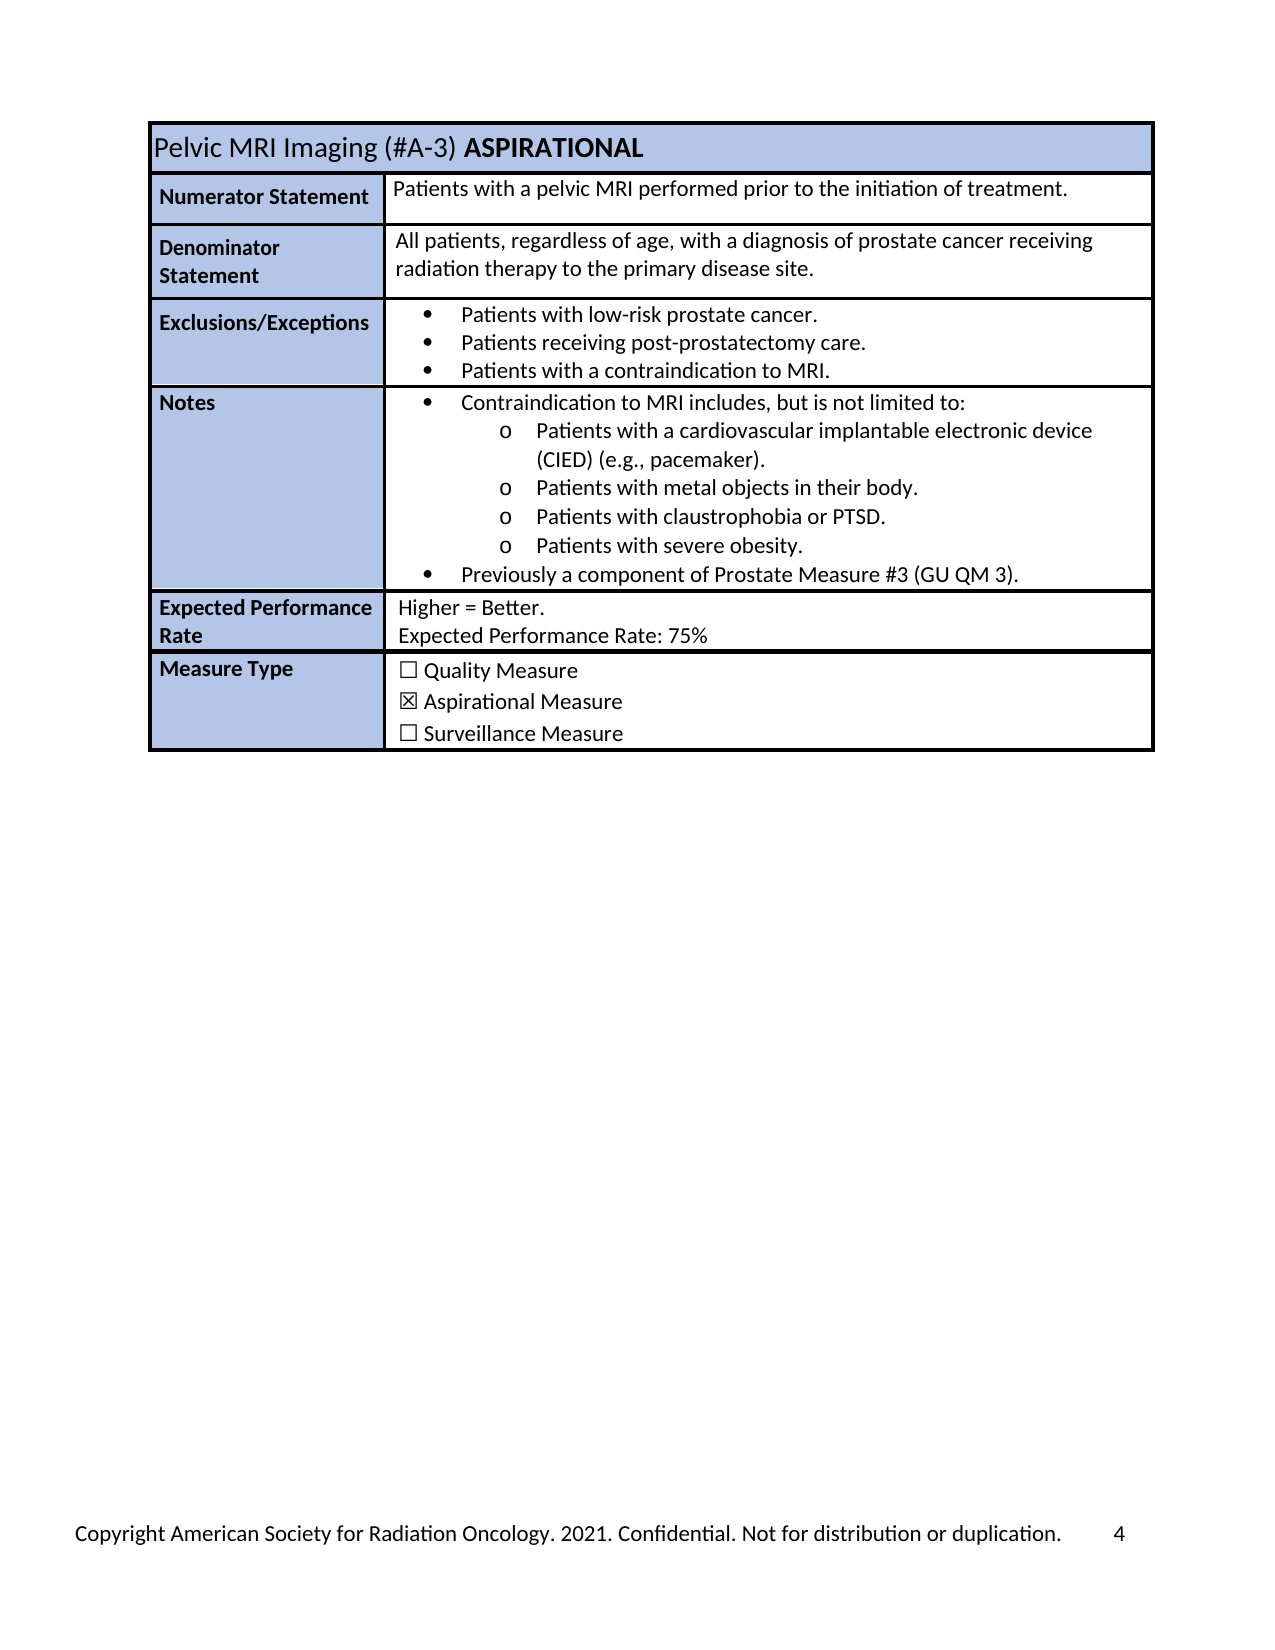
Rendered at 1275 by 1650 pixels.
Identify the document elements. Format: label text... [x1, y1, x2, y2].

table_cell Patients with a pelvic MRI performed prior to the initiation of treatment. [386, 175, 1151, 223]
table_header Pelvic MRI Imaging (#A-3) ASPIRATIONAL [152, 125, 1151, 171]
table_cell Patients with low-risk prostate cancer. Patients receiving post-prostatectomy care. Patients with a contraindication to MRI. [386, 300, 1151, 384]
table_cell Notes [152, 388, 383, 588]
table_cell Contraindication to MRI includes, but is not limited to: Patients with a cardiovascular implantable electronic device (CIED) (e.g., pacemaker). Patients with metal objects in their body. Patients with claustrophobia or PTSD. Patients with severe obesity. Previously a component of Prostate Measure #3 (GU QM 3). [386, 388, 1151, 588]
table_cell Higher = Better. Expected Performance Rate: 75% [386, 593, 1151, 649]
table_cell Expected Performance Rate [152, 593, 383, 649]
table_cell All patients, regardless of age, with a diagnosis of prostate cancer receiving radiation therapy to the primary disease site. [386, 226, 1151, 297]
table_cell Numerator Statement [152, 175, 383, 223]
table_cell Denominator Statement [152, 226, 383, 297]
table_cell Exclusions/Exceptions [152, 300, 383, 384]
table_cell Quality Measure Aspirational Measure Surveillance Measure [386, 654, 1151, 748]
table_cell Measure Type [152, 654, 383, 748]
